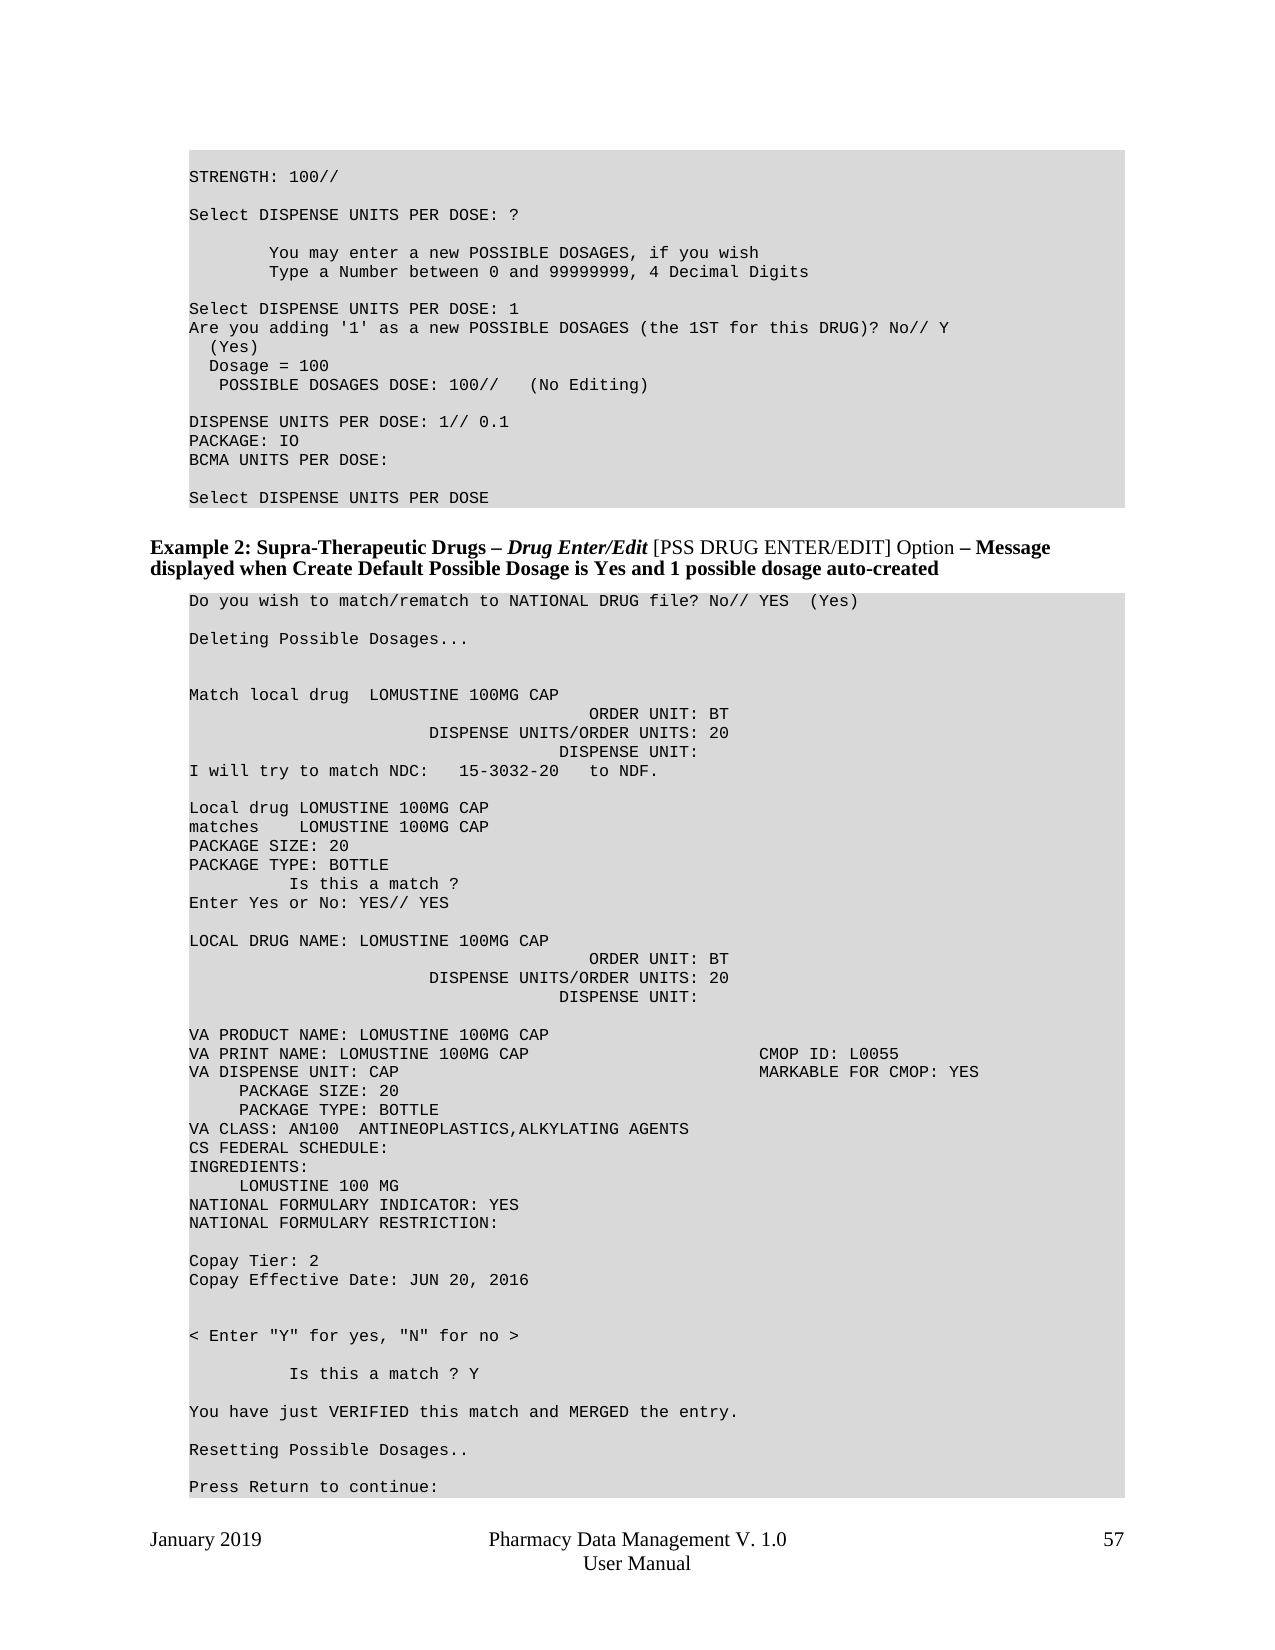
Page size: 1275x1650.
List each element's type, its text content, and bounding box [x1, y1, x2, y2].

text Is this a match ? Y [189, 1366, 1125, 1384]
text NATIONAL FORMULARY RESTRICTION: [189, 1215, 1125, 1234]
text VA PRINT NAME: LOMUSTINE 100MG CAP CMOP ID: L0055 [189, 1045, 1125, 1064]
text Press Return to continue: [189, 1479, 1125, 1498]
text LOMUSTINE 100 MG [189, 1177, 1125, 1196]
text ORDER UNIT: BT [189, 706, 1125, 725]
text Is this a match ? [189, 876, 1125, 894]
text VA DISPENSE UNIT: CAP MARKABLE FOR CMOP: YES [189, 1064, 1125, 1083]
text Copay Tier: 2 [189, 1253, 1125, 1271]
text (Yes) [189, 338, 1125, 357]
text Match local drug LOMUSTINE 100MG CAP [189, 687, 1125, 706]
text Select DISPENSE UNITS PER DOSE [189, 489, 1125, 508]
text Resetting Possible Dosages.. [189, 1441, 1125, 1460]
text STRENGTH: 100// [189, 169, 1125, 188]
text PACKAGE SIZE: 20 [189, 838, 1125, 857]
text PACKAGE TYPE: BOTTLE [189, 1102, 1125, 1121]
text LOCAL DRUG NAME: LOMUSTINE 100MG CAP [189, 932, 1125, 951]
text Type a Number between 0 and 99999999, 4 Decimal Digits [189, 263, 1125, 282]
text DISPENSE UNITS/ORDER UNITS: 20 [189, 970, 1125, 989]
text Example 2: Supra-Therapeutic Drugs – Drug Enter/Edit [PSS DRUG ENTER/EDIT] Option – Message displayed when Create Default Possible Dosage is Yes and 1 possible dosage auto-created [150, 537, 1125, 580]
text Local drug LOMUSTINE 100MG CAP [189, 800, 1125, 819]
text VA CLASS: AN100 ANTINEOPLASTICS,ALKYLATING AGENTS [189, 1121, 1125, 1139]
text Dosage = 100 [189, 357, 1125, 376]
text DISPENSE UNIT: [189, 989, 1125, 1007]
text PACKAGE TYPE: BOTTLE [189, 857, 1125, 876]
text You may enter a new POSSIBLE DOSAGES, if you wish [189, 244, 1125, 263]
text matches LOMUSTINE 100MG CAP [189, 819, 1125, 838]
text ORDER UNIT: BT [189, 951, 1125, 970]
text PACKAGE: IO [189, 433, 1125, 452]
text BCMA UNITS PER DOSE: [189, 452, 1125, 471]
text DISPENSE UNITS/ORDER UNITS: 20 [189, 725, 1125, 743]
text INGREDIENTS: [189, 1158, 1125, 1177]
text NATIONAL FORMULARY INDICATOR: YES [189, 1196, 1125, 1215]
text Copay Effective Date: JUN 20, 2016 [189, 1271, 1125, 1290]
text I will try to match NDC: 15-3032-20 to NDF. [189, 762, 1125, 781]
text < Enter "Y" for yes, "N" for no > [189, 1328, 1125, 1347]
text VA PRODUCT NAME: LOMUSTINE 100MG CAP [189, 1026, 1125, 1045]
text DISPENSE UNIT: [189, 743, 1125, 762]
text Deleting Possible Dosages... [189, 630, 1125, 649]
text Enter Yes or No: YES// YES [189, 894, 1125, 913]
text CS FEDERAL SCHEDULE: [189, 1139, 1125, 1158]
text Select DISPENSE UNITS PER DOSE: ? [189, 207, 1125, 225]
text You have just VERIFIED this match and MERGED the entry. [189, 1403, 1125, 1422]
text Do you wish to match/rematch to NATIONAL DRUG file? No// YES (Yes) [189, 593, 1125, 612]
text Select DISPENSE UNITS PER DOSE: 1 [189, 301, 1125, 320]
text Are you adding '1' as a new POSSIBLE DOSAGES (the 1ST for this DRUG)? No// Y [189, 320, 1125, 338]
text PACKAGE SIZE: 20 [189, 1083, 1125, 1102]
text DISPENSE UNITS PER DOSE: 1// 0.1 [189, 414, 1125, 433]
text POSSIBLE DOSAGES DOSE: 100// (No Editing) [189, 376, 1125, 395]
